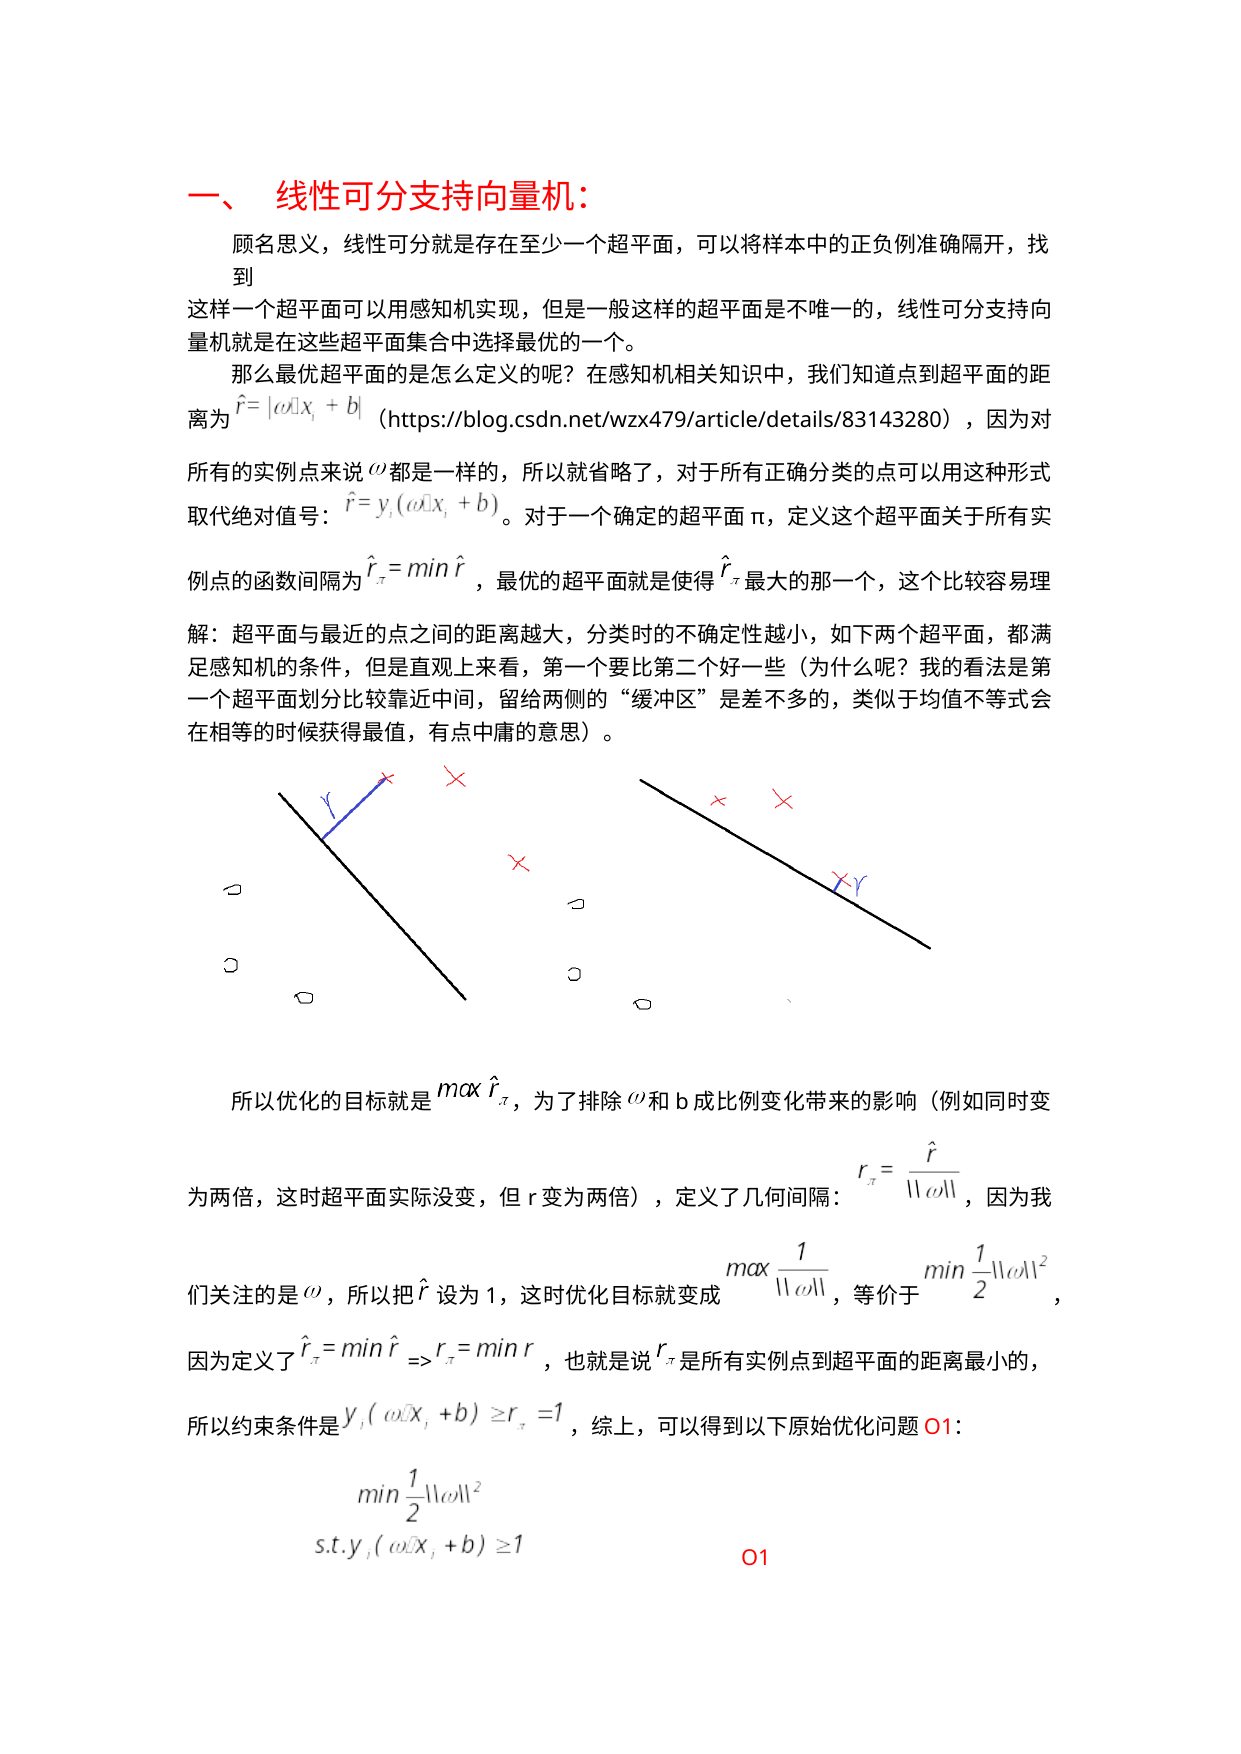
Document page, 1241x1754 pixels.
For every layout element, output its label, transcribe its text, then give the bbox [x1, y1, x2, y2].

text 那么最优超平面的是怎么定义的呢？在感知机相关知识中，我们知道点到超平面的距离为（https://blog.csdn.net/wzx479/article/details/83143280），因为对所有的实例点来说都是一样的，所以就省略了，对于所有正确分类的点可以用这种形式取代绝对值号：。对于一个确定的超平面π，定义这个超平面关于所有实例点的函数间隔为，最优的超平面就是使得最大的那一个，这个比较容易理解：超平面与最近的点之间的距离越大，分类时的不确定性越小，如下两个超平面，都满足感知机的条件，但是直观上来看，第一个要比第二个好一些（为什么呢？我的看法是第一个超平面划分比较靠近中间，留给两侧的“缓冲区”是差不多的，类似于均值不等式会在相等的时候获得最值，有点中庸的意思）。 [187, 357, 1053, 747]
text 这样一个超平面可以用感知机实现，但是一般这样的超平面是不唯一的，线性可分支持向量机就是在这些超平面集合中选择最优的一个。 [187, 292, 1053, 357]
picture [187, 747, 938, 1055]
list 线性可分支持向量机： [187, 162, 1053, 227]
text 所以优化的目标就是，为了排除和b成比例变化带来的影响（例如同时变为两倍，这时超平面实际没变，但r变为两倍），定义了几何间隔：，因为我们关注的是，所以把设为1，这时优化目标就变成，等价于，因为定义了=>，也就是说是所有实例点到超平面的距离最小的，所以约束条件是，综上，可以得到以下原始优化问题O1： [187, 1072, 1053, 1462]
text O1 [187, 1462, 1053, 1592]
list 顾名思义，线性可分就是存在至少一个超平面，可以将样本中的正负例准确隔开，找到 [232, 227, 1053, 292]
